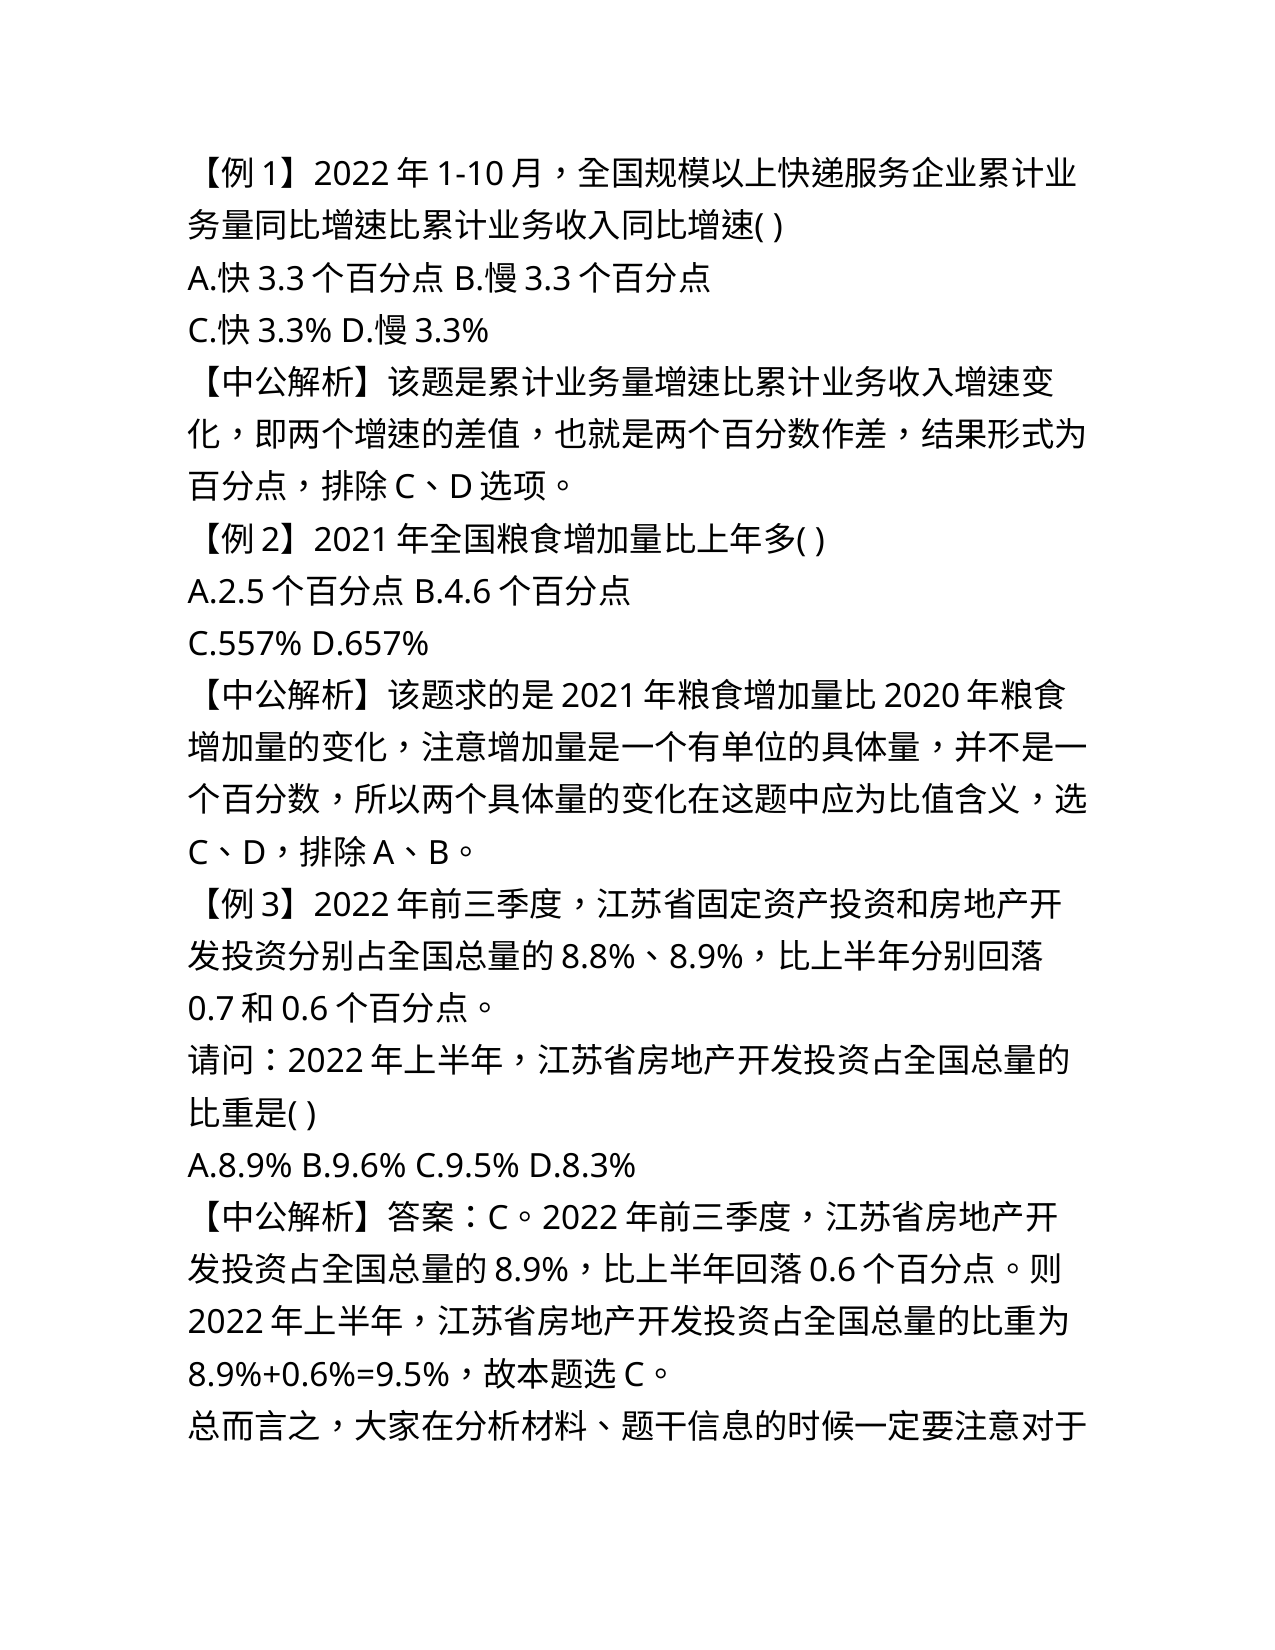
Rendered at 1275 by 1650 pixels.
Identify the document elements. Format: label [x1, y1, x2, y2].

text [187, 150, 1087, 1448]
